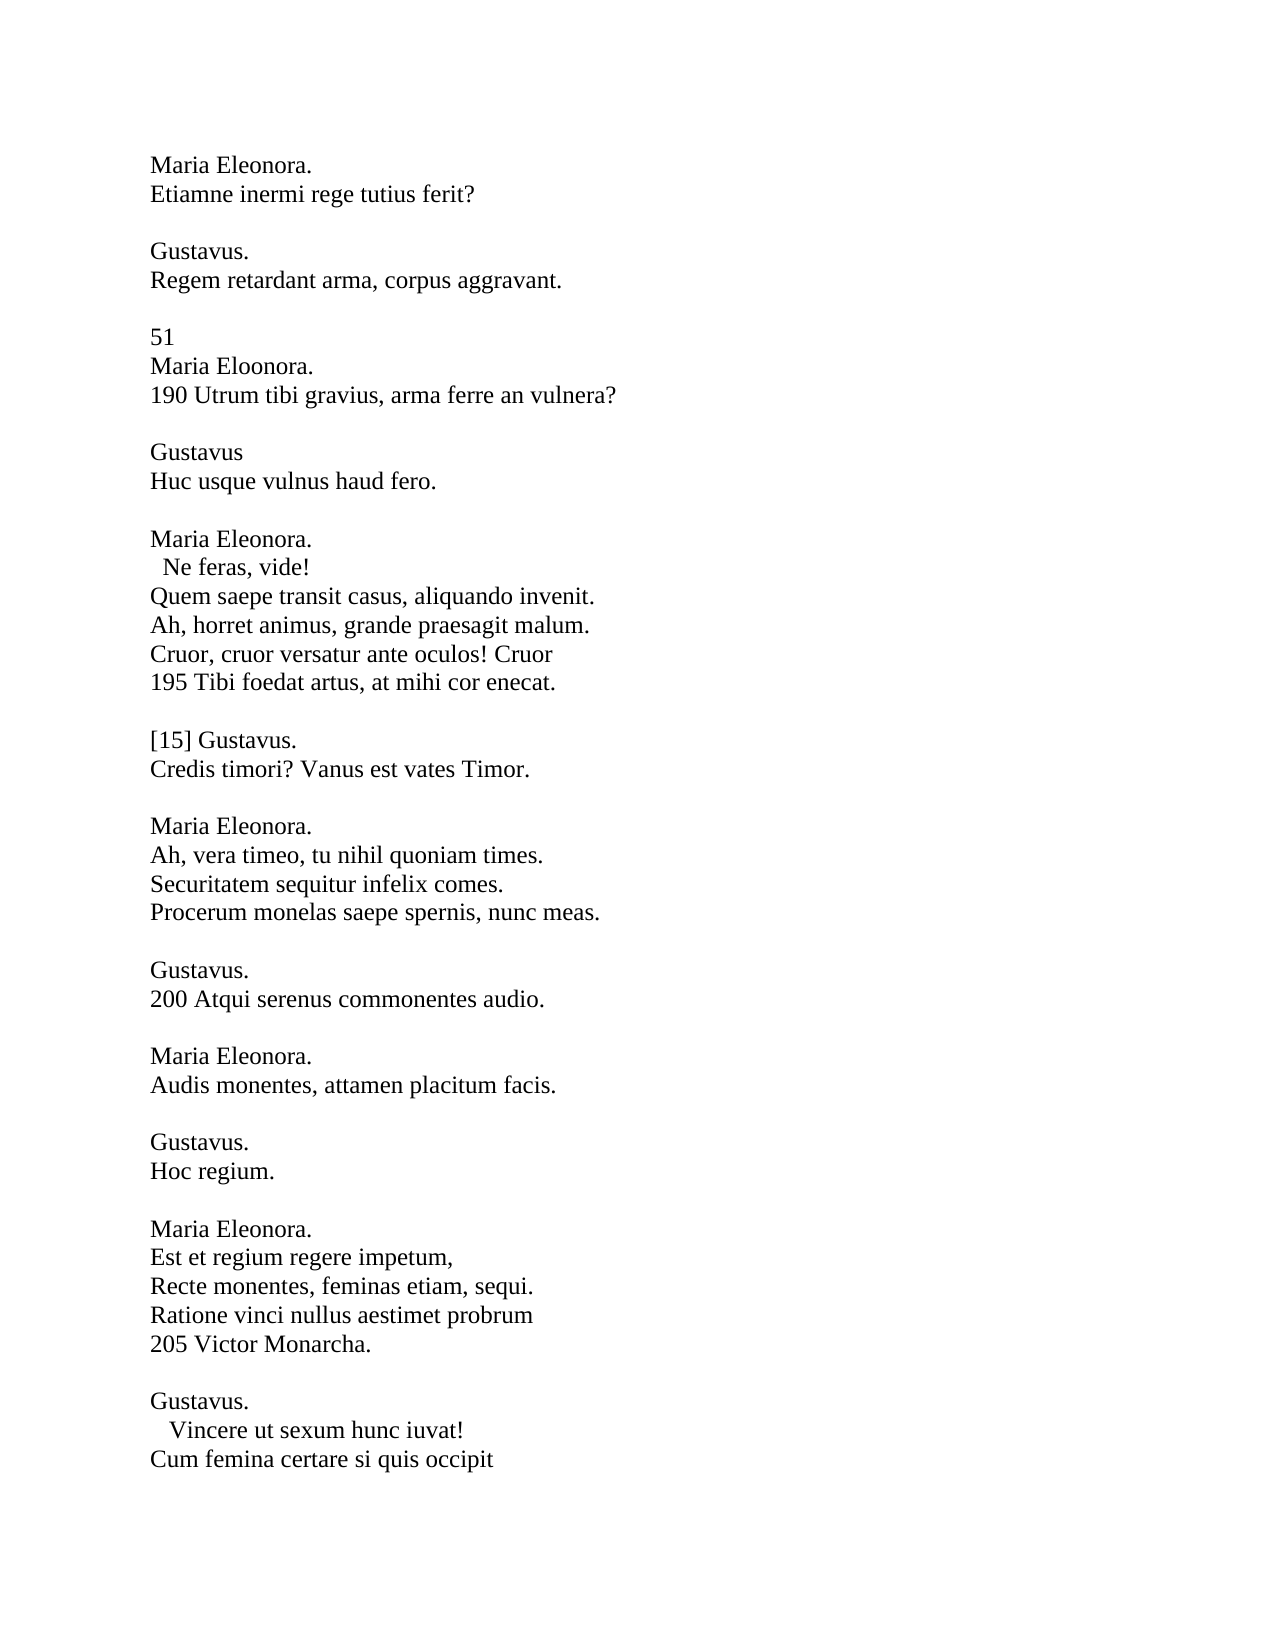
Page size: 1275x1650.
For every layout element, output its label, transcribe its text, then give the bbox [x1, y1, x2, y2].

text Maria Eleonora. [150, 1214, 1125, 1242]
text Quem saepe transit casus, aliquando invenit. [150, 581, 1125, 610]
text Gustavus. [150, 955, 1125, 984]
text Audis monentes, attamen placitum facis. [150, 1070, 1125, 1099]
text Gustavus. [150, 236, 1125, 265]
text Huc usque vulnus haud fero. [150, 466, 1125, 495]
text 51 [150, 322, 1125, 351]
text Regem retardant arma, corpus aggravant. [150, 265, 1125, 294]
text 195 Tibi foedat artus, at mihi cor enecat. [150, 667, 1125, 696]
text Ratione vinci nullus aestimet probrum [150, 1300, 1125, 1329]
text Etiamne inermi rege tutius ferit? [150, 179, 1125, 207]
text Maria Eleonora. [150, 811, 1125, 840]
text Gustavus. [150, 1127, 1125, 1156]
text Recte monentes, feminas etiam, sequi. [150, 1271, 1125, 1300]
text Ah, vera timeo, tu nihil quoniam times. [150, 840, 1125, 869]
text 205 Victor Monarcha. [150, 1329, 1125, 1357]
text Gustavus. [150, 1386, 1125, 1415]
text Ne feras, vide! [150, 552, 1125, 581]
text Ah, horret animus, grande praesagit malum. [150, 610, 1125, 639]
text Hoc regium. [150, 1156, 1125, 1185]
text Cum femina certare si quis occipit [150, 1444, 1125, 1472]
text Est et regium regere impetum, [150, 1242, 1125, 1271]
text Vincere ut sexum hunc iuvat! [150, 1415, 1125, 1444]
text Maria Eleonora. [150, 1041, 1125, 1070]
text 200 Atqui serenus commonentes audio. [150, 984, 1125, 1012]
text Maria Eloonora. [150, 351, 1125, 380]
text Gustavus [150, 437, 1125, 466]
text Maria Eleonora. [150, 150, 1125, 179]
text Maria Eleonora. [150, 524, 1125, 552]
text Procerum monelas saepe spernis, nunc meas. [150, 897, 1125, 926]
text Credis timori? Vanus est vates Timor. [150, 754, 1125, 782]
text 190 Utrum tibi gravius, arma ferre an vulnera? [150, 380, 1125, 409]
text Securitatem sequitur infelix comes. [150, 869, 1125, 897]
text Cruor, cruor versatur ante oculos! Cruor [150, 639, 1125, 667]
text [15] Gustavus. [150, 725, 1125, 754]
